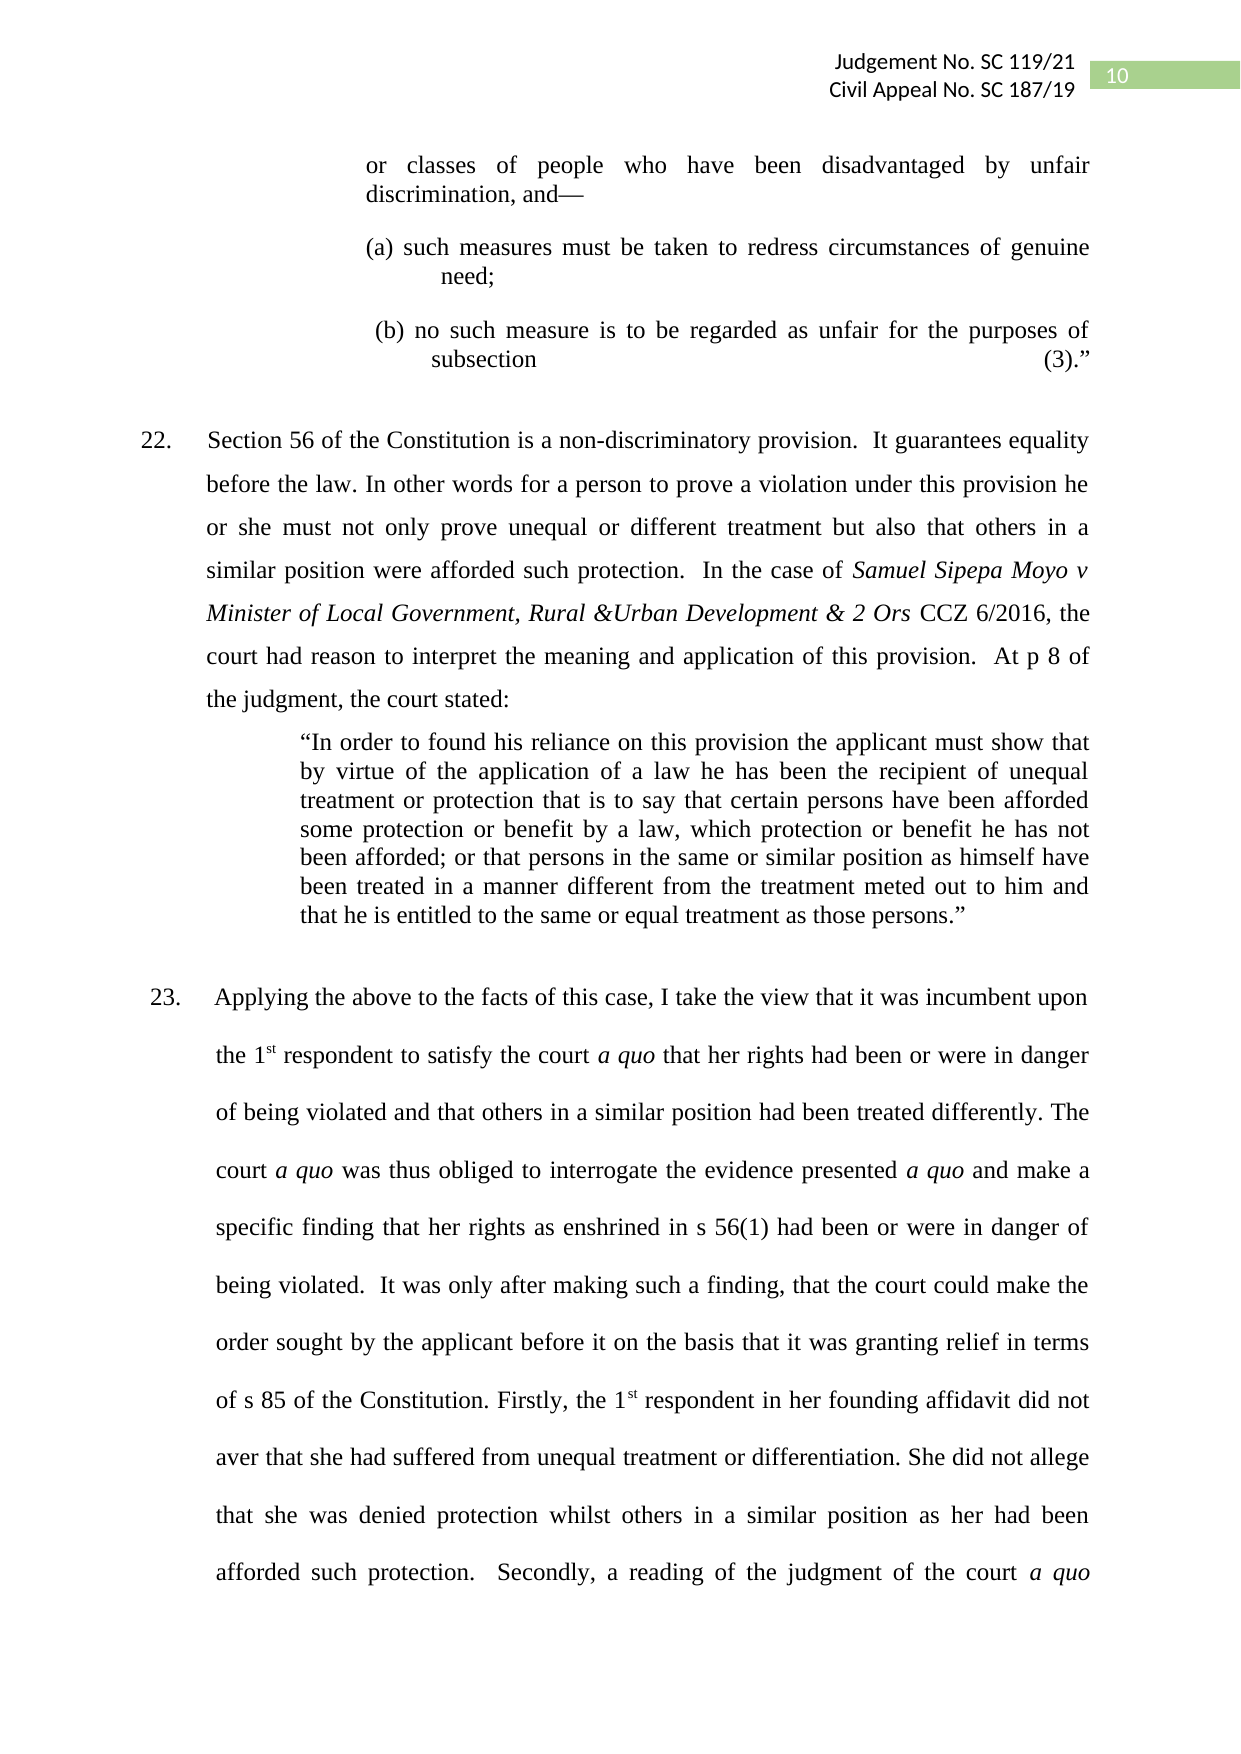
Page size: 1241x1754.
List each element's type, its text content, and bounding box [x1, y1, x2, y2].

text (a) such measures must be taken to redress circumstances of genuine need; [366, 232, 1090, 290]
text (b) no such measure is to be regarded as unfair for the purposes of subsection (3).” [375, 315, 1090, 401]
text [150, 982, 1090, 1586]
text “In order to found his reliance on this provision the applicant must show that by virtue of the application of a law he has been the recipient of unequal treatment or protection that is to say that certain persons have been afforded some protection or benefit by a law, which protection or benefit he has not been afforded; or that persons in the same or similar position as himself have been treated in a manner different from the treatment meted out to him and that he is entitled to the same or equal treatment as those persons.” [300, 727, 1090, 929]
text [328, 150, 1090, 207]
text 22. Section 56 of the Constitution is a non-discriminatory provision. It guarantees equality before the law. In other words for a person to prove a violation under this provision he or she must not only prove unequal or different treatment but also that others in a similar position were afforded such protection. In the case of Samuel Sipepa Moyo v Minister of Local Government, Rural &Urban Development & 2 Ors CCZ 6/2016, the court had reason to interpret the meaning and application of this provision. At p 8 of the judgment, the court stated: [141, 426, 1090, 713]
